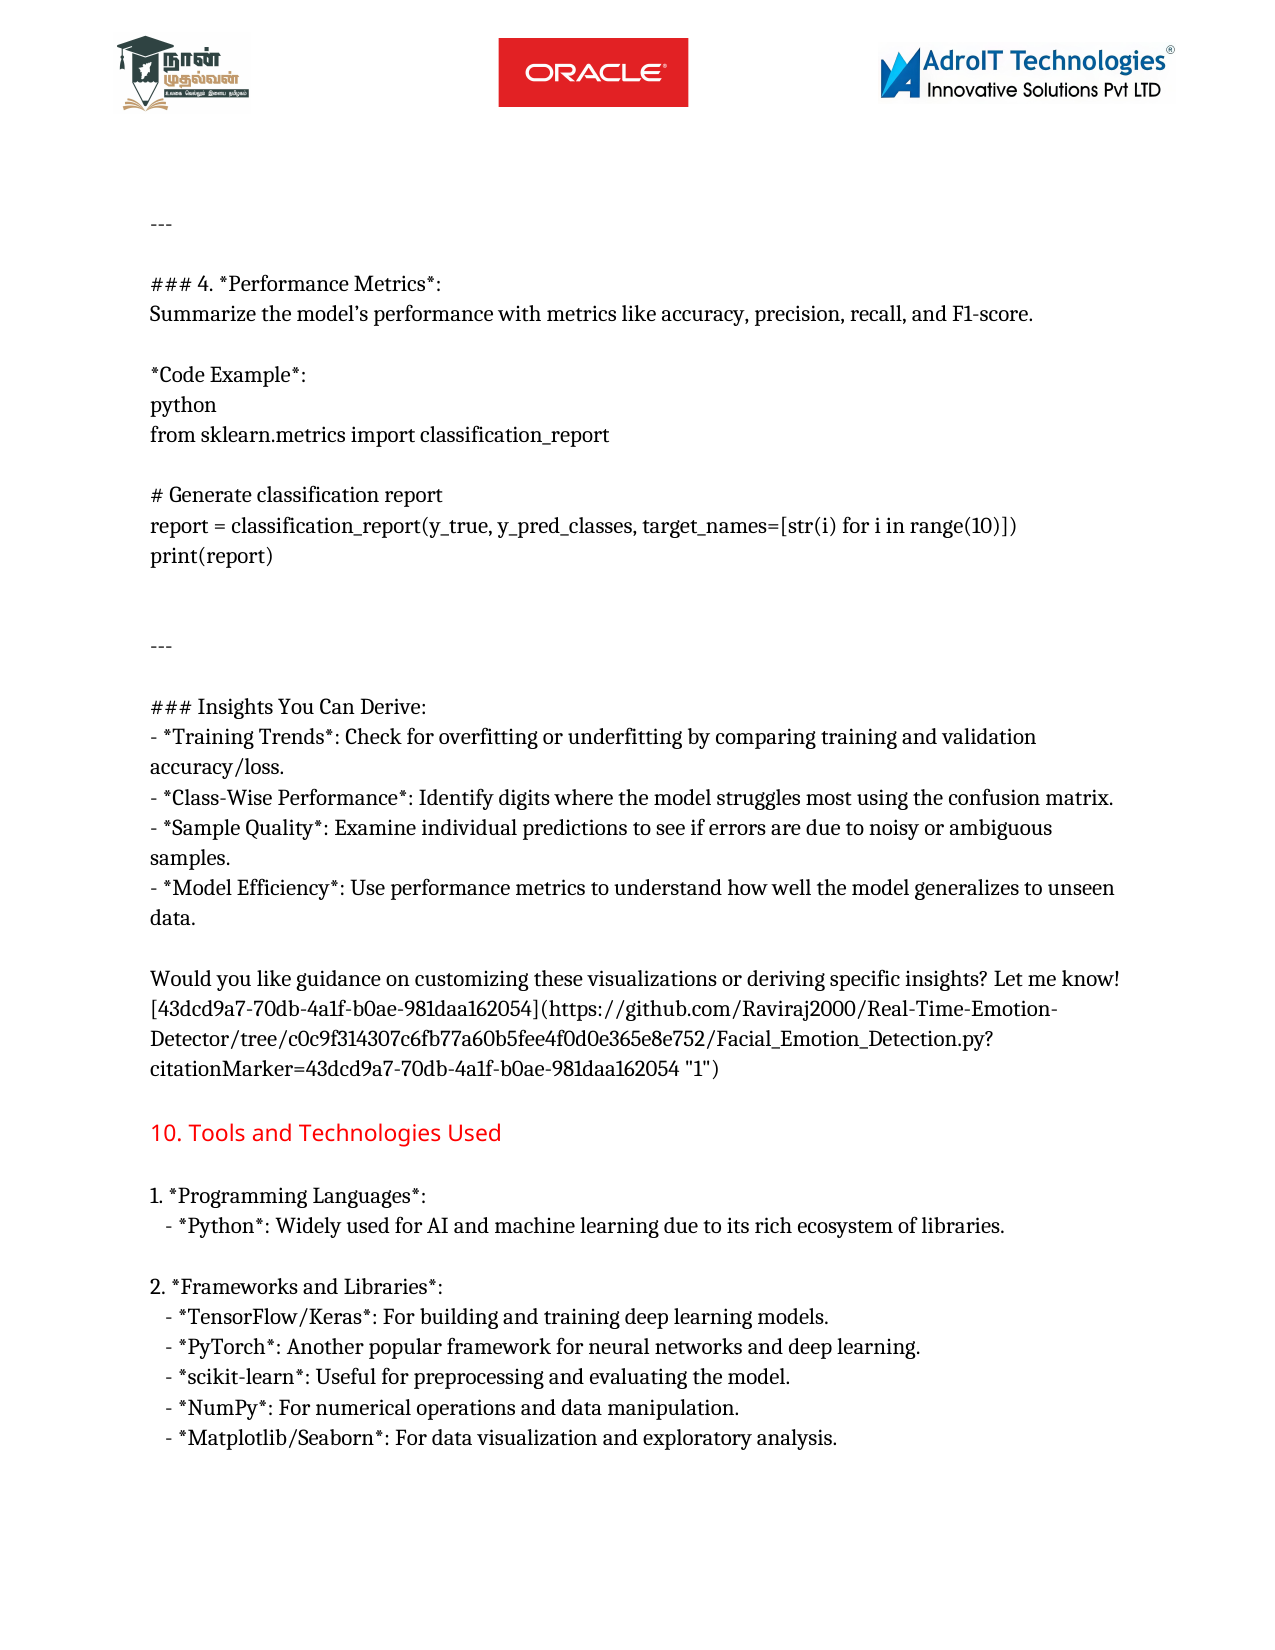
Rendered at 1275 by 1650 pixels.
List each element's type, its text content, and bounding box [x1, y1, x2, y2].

text 10. Tools and Technologies Used [150, 1117, 1125, 1148]
text - *Model Efficiency*: Use performance metrics to understand how well the model generalizes to unseen data. [150, 875, 1125, 932]
text 1. *Programming Languages*: [150, 1183, 1125, 1209]
text --- [150, 210, 1125, 237]
text - *Python*: Widely used for AI and machine learning due to its rich ecosystem of libraries. [150, 1213, 1125, 1239]
picture [112, 32, 251, 114]
picture [878, 42, 1177, 104]
picture [498, 38, 689, 107]
text - *Training Trends*: Check for overfitting or underfitting by comparing training and validation accuracy/loss. [150, 724, 1125, 781]
text - *scikit-learn*: Useful for preprocessing and evaluating the model. [150, 1364, 1125, 1390]
text report = classification_report(y_true, y_pred_classes, target_names=[str(i) for i in range(10)]) [150, 512, 1125, 539]
text - *NumPy*: For numerical operations and data manipulation. [150, 1394, 1125, 1421]
text python [150, 392, 1125, 418]
text - *Sample Quality*: Examine individual predictions to see if errors are due to noisy or ambiguous samples. [150, 814, 1125, 871]
text ### Insights You Can Derive: [150, 694, 1125, 720]
text - *Class-Wise Performance*: Identify digits where the model struggles most using the confusion matrix. [150, 784, 1125, 811]
text *Code Example*: [150, 361, 1125, 388]
text 2. *Frameworks and Libraries*: [150, 1273, 1125, 1300]
text - *Matplotlib/Seaborn*: For data visualization and exploratory analysis. [150, 1424, 1125, 1451]
text Summarize the model’s performance with metrics like accuracy, precision, recall, and F1-score. [150, 301, 1125, 327]
text # Generate classification report [150, 482, 1125, 509]
text print(report) [150, 543, 1125, 569]
text --- [150, 633, 1125, 660]
text - *PyTorch*: Another popular framework for neural networks and deep learning. [150, 1334, 1125, 1360]
text - *TensorFlow/Keras*: For building and training deep learning models. [150, 1304, 1125, 1330]
text ### 4. *Performance Metrics*: [150, 271, 1125, 297]
text Would you like guidance on customizing these visualizations or deriving specific insights? Let me know![43dcd9a7-70db-4a1f-b0ae-981daa162054](https://github.com/Raviraj2000/Real-Time-Emotion-Detector/tree/c0c9f314307c6fb77a60b5fee4f0d0e365e8e752/Facial_Emotion_Detection.py?citationMarker=43dcd9a7-70db-4a1f-b0ae-981daa162054 "1") [150, 966, 1125, 1083]
text from sklearn.metrics import classification_report [150, 422, 1125, 448]
